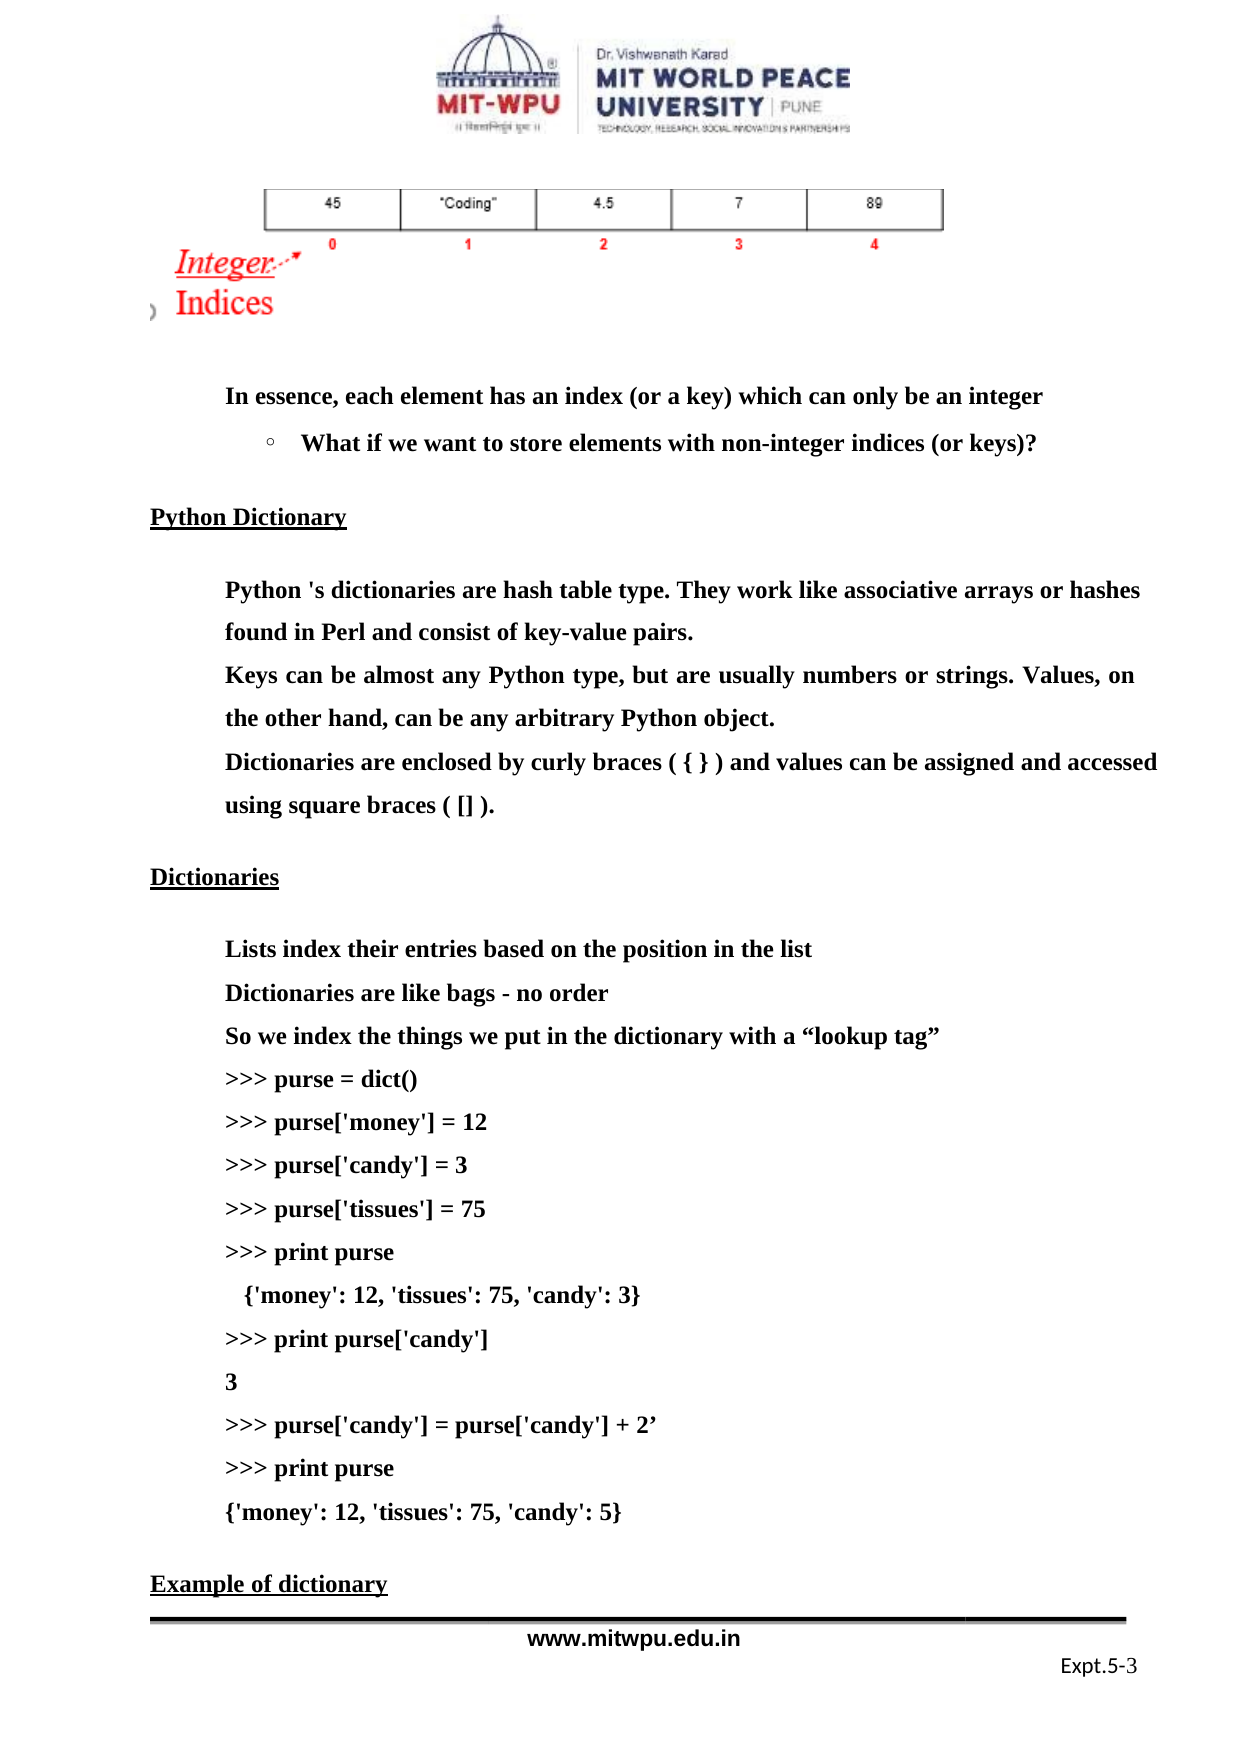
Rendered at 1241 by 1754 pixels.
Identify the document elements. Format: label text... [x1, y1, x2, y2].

text >>> purse['candy'] = purse['candy'] + 2’ [225, 1410, 1173, 1439]
text In essence, each element has an index (or a key) which can only be an integer [135, 381, 1043, 410]
subtitle >>> purse = dict() [225, 1064, 1173, 1093]
text {'money': 12, 'tissues': 75, 'candy': 5} [225, 1497, 1173, 1525]
subtitle >>> print purse [225, 1237, 1173, 1266]
subtitle Lists index their entries based on the position in the list Dictionaries are like bags - no order [225, 934, 814, 1006]
subtitle What if we want to store elements with non-integer indices (or keys)? [135, 424, 1037, 459]
text {'money': 12, 'tissues': 75, 'candy': 3} [244, 1280, 1173, 1309]
text >>> purse['tissues'] = 75 [225, 1194, 1173, 1223]
subtitle >>> print purse [225, 1453, 1173, 1482]
text Keys can be almost any Python type, but are usually numbers or strings. Values, on the other hand, can be any arbitrary Python object. [225, 660, 1153, 732]
subtitle Dictionaries are enclosed by curly braces ( { } ) and values can be assigned and accessed using square braces ( [] ). [225, 747, 1170, 818]
text Dictionaries [150, 862, 1173, 891]
subtitle Python 's dictionaries are hash table type. They work like associative arrays or hashes found in Perl and consist of key-value pairs. [225, 575, 1173, 646]
subtitle Example of dictionary [150, 1569, 1173, 1597]
text >>> purse['money'] = 12 [225, 1107, 1173, 1136]
picture [435, 14, 850, 134]
text Python Dictionary [150, 502, 1173, 531]
text So we index the things we put in the dictionary with a “lookup tag” [225, 1021, 1173, 1049]
subtitle >>> print purse['candy'] 3 [225, 1324, 490, 1396]
picture [150, 189, 944, 321]
subtitle >>> purse['candy'] = 3 [225, 1151, 1173, 1179]
